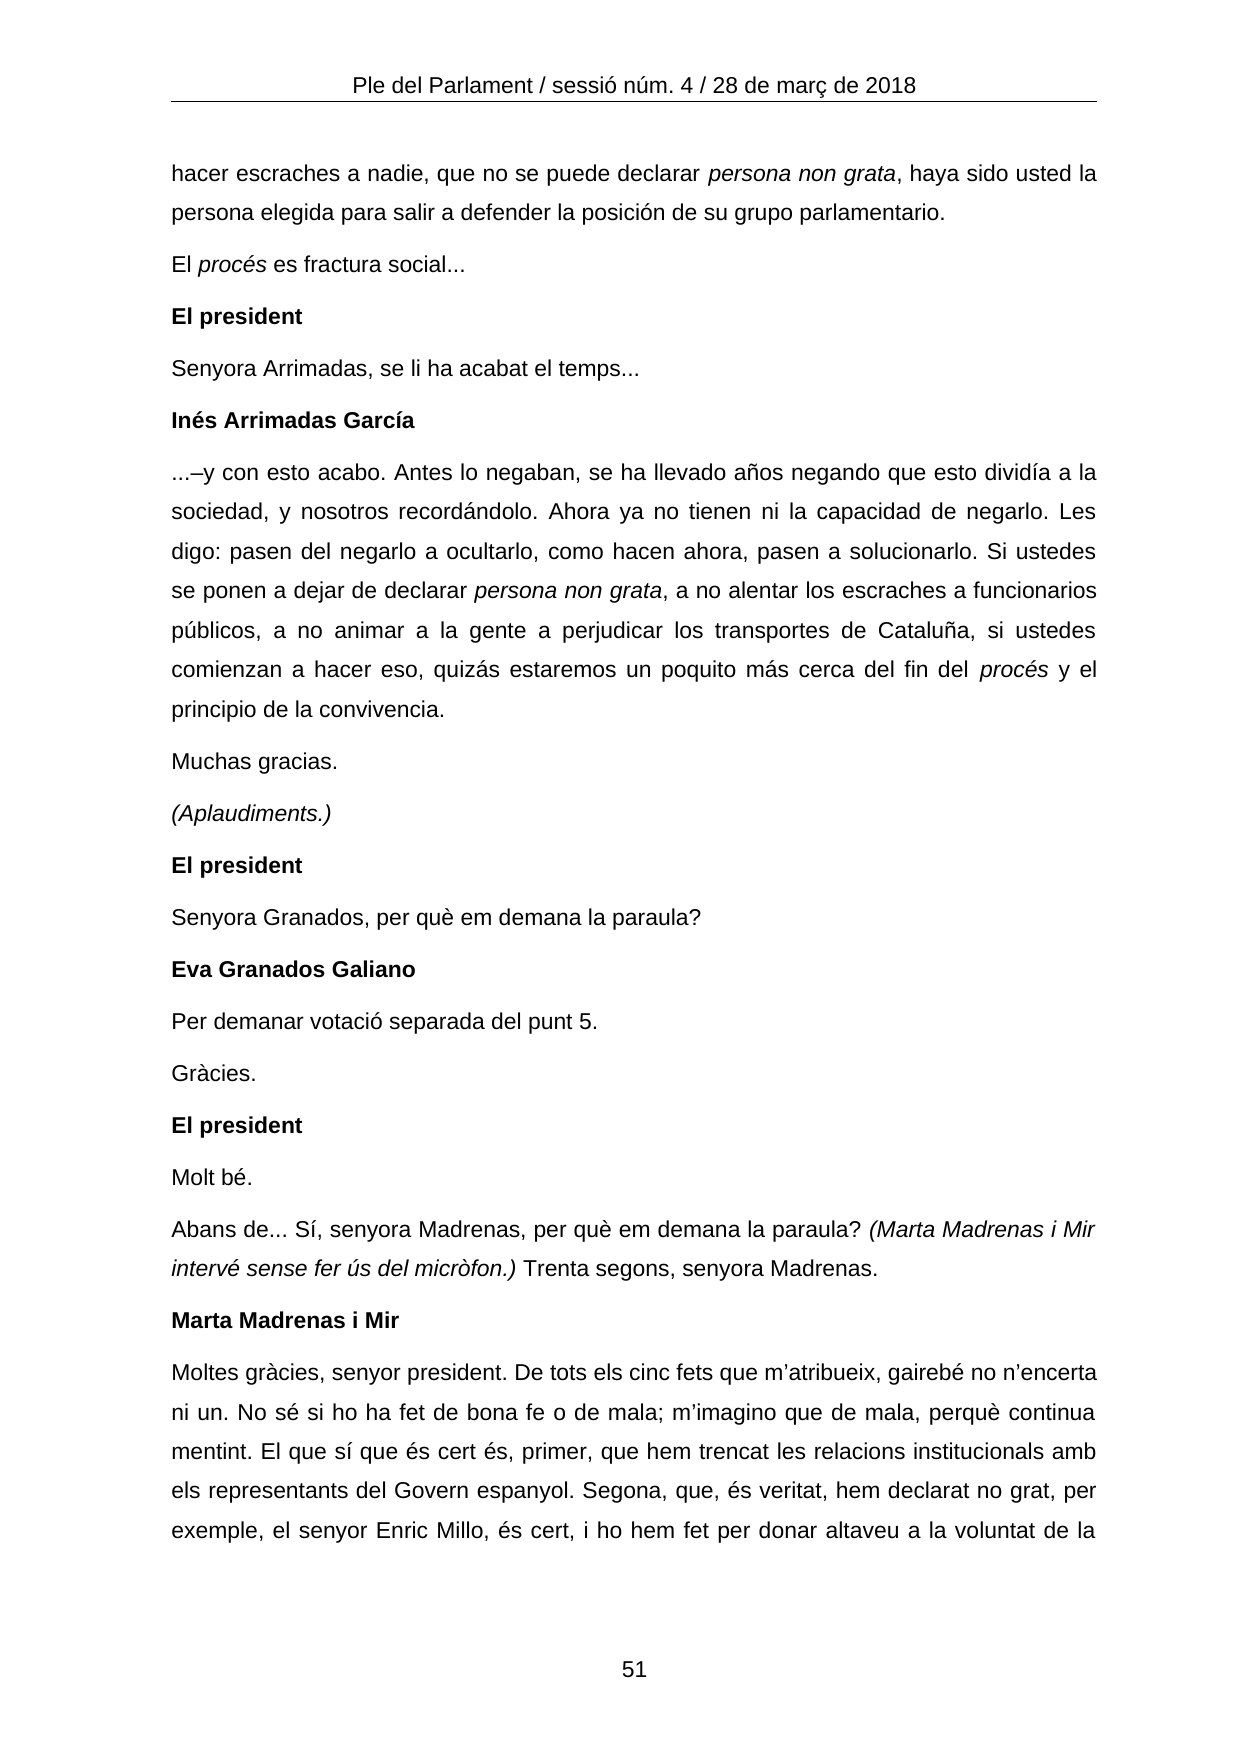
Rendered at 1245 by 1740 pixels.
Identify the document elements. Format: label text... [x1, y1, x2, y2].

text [171, 1359, 1097, 1543]
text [171, 159, 1097, 225]
text Molt bé. [171, 1163, 1097, 1190]
text Inés Arrimadas García [171, 407, 1097, 433]
text Senyora Granados, per què em demana la paraula? [171, 904, 1097, 930]
text Senyora Arrimadas, se li ha acabat el temps... [171, 355, 1097, 381]
text Per demanar votació separada del punt 5. [171, 1008, 1097, 1034]
text Abans de... Sí, senyora Madrenas, per què em demana la paraula? (Marta Madrenas i Mir intervé sense fer ús del micròfon.) Trenta segons, senyora Madrenas. [171, 1216, 1097, 1281]
text El president [171, 303, 1097, 329]
text Muchas gracias. [171, 748, 1097, 774]
text El procés es fractura social... [171, 251, 1097, 277]
text Gràcies. [171, 1059, 1097, 1086]
text El president [171, 852, 1097, 878]
text Eva Granados Galiano [171, 956, 1097, 982]
text ...–y con esto acabo. Antes lo negaban, se ha llevado años negando que esto dividía a la sociedad, y nosotros recordándolo. Ahora ya no tienen ni la capacidad de negarlo. Les digo: pasen del negarlo a ocultarlo, como hacen ahora, pasen a solucionarlo. Si ustedes se ponen a dejar de declarar persona non grata, a no alentar los escraches a funcionarios públicos, a no animar a la gente a perjudicar los transportes de Cataluña, si ustedes comienzan a hacer eso, quizás estaremos un poquito más cerca del fin del procés y el principio de la convivencia. [171, 459, 1097, 722]
text El president [171, 1112, 1097, 1138]
text (Aplaudiments.) [171, 800, 1097, 826]
text Marta Madrenas i Mir [171, 1307, 1097, 1333]
